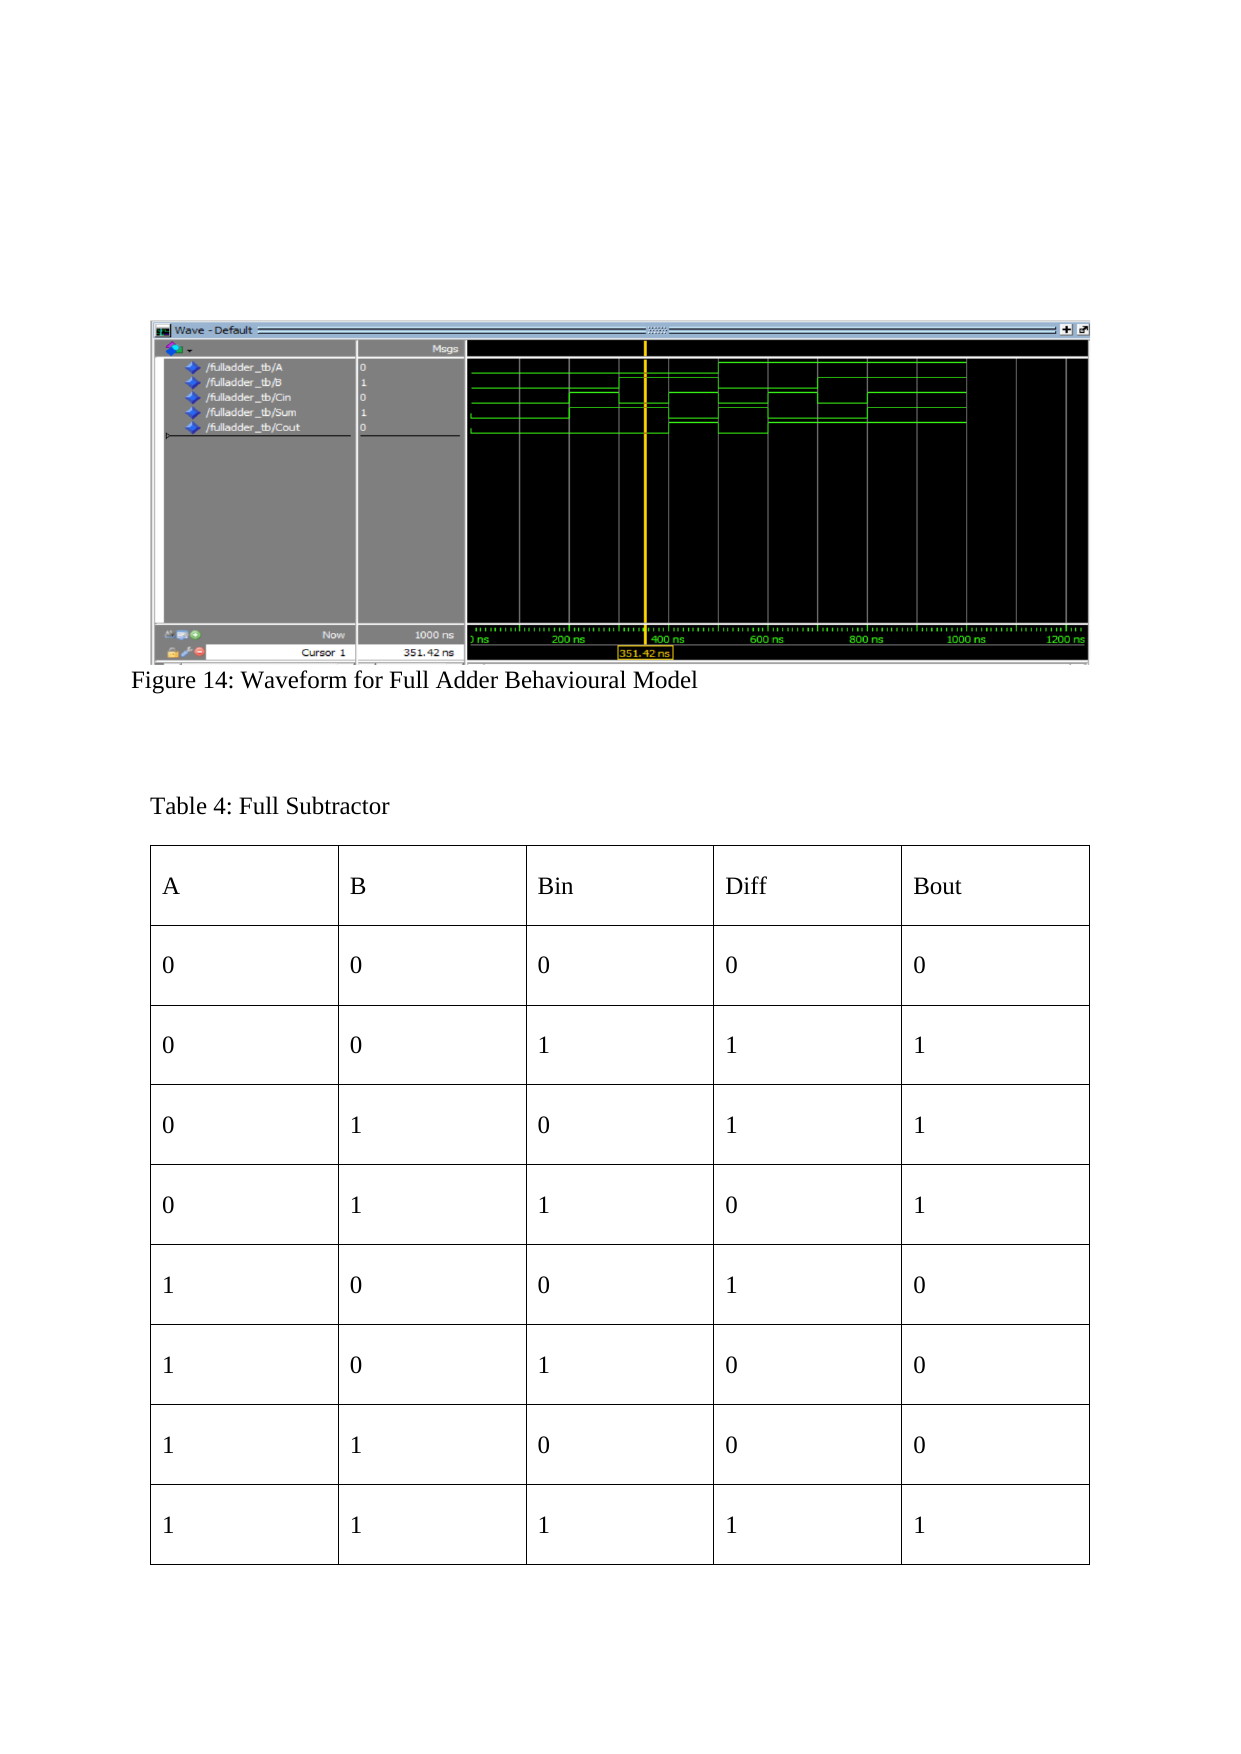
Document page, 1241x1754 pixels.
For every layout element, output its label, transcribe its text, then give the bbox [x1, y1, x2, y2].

table_cell 0 [339, 926, 526, 1004]
table_cell 0 [151, 1006, 338, 1084]
table_cell 1 [902, 1485, 1089, 1564]
table_cell 1 [527, 1485, 713, 1564]
table_cell 0 [339, 1245, 526, 1324]
table_cell 0 [151, 1165, 338, 1244]
table_header A [151, 846, 338, 924]
table_cell 0 [527, 926, 713, 1004]
table_cell 0 [714, 1325, 901, 1404]
table_cell 1 [527, 1325, 713, 1404]
table_cell 0 [902, 1405, 1089, 1484]
table_cell 0 [714, 926, 901, 1004]
table_cell 0 [339, 1325, 526, 1404]
table_cell 1 [151, 1245, 338, 1324]
table_cell 0 [714, 1405, 901, 1484]
table_cell 0 [527, 1245, 713, 1324]
table_cell 1 [339, 1165, 526, 1244]
table_header Bin [527, 846, 713, 924]
table_cell 1 [339, 1485, 526, 1564]
table_cell 0 [902, 926, 1089, 1004]
table_cell 0 [339, 1006, 526, 1084]
table_cell 1 [714, 1485, 901, 1564]
table_cell 1 [902, 1165, 1089, 1244]
table_cell 1 [151, 1485, 338, 1564]
table_header B [339, 846, 526, 924]
text Table 4: Full Subtractor [150, 791, 1090, 819]
table_cell 0 [527, 1085, 713, 1164]
table_header Diff [714, 846, 901, 924]
table_cell 1 [714, 1085, 901, 1164]
table_cell 1 [902, 1006, 1089, 1084]
table_cell 1 [527, 1165, 713, 1244]
picture [150, 320, 1091, 665]
table_cell 1 [527, 1006, 713, 1084]
table_cell 0 [527, 1405, 713, 1484]
table_cell 0 [714, 1165, 901, 1244]
table_cell 1 [151, 1325, 338, 1404]
table_cell 1 [151, 1405, 338, 1484]
table_cell 0 [902, 1245, 1089, 1324]
table_cell 0 [151, 1085, 338, 1164]
table_cell 1 [902, 1085, 1089, 1164]
table_cell 1 [339, 1085, 526, 1164]
table_cell 1 [714, 1006, 901, 1084]
table_cell 0 [902, 1325, 1089, 1404]
table_cell 1 [714, 1245, 901, 1324]
table_header Bout [902, 846, 1089, 924]
table_cell 1 [339, 1405, 526, 1484]
table_cell 0 [151, 926, 338, 1004]
